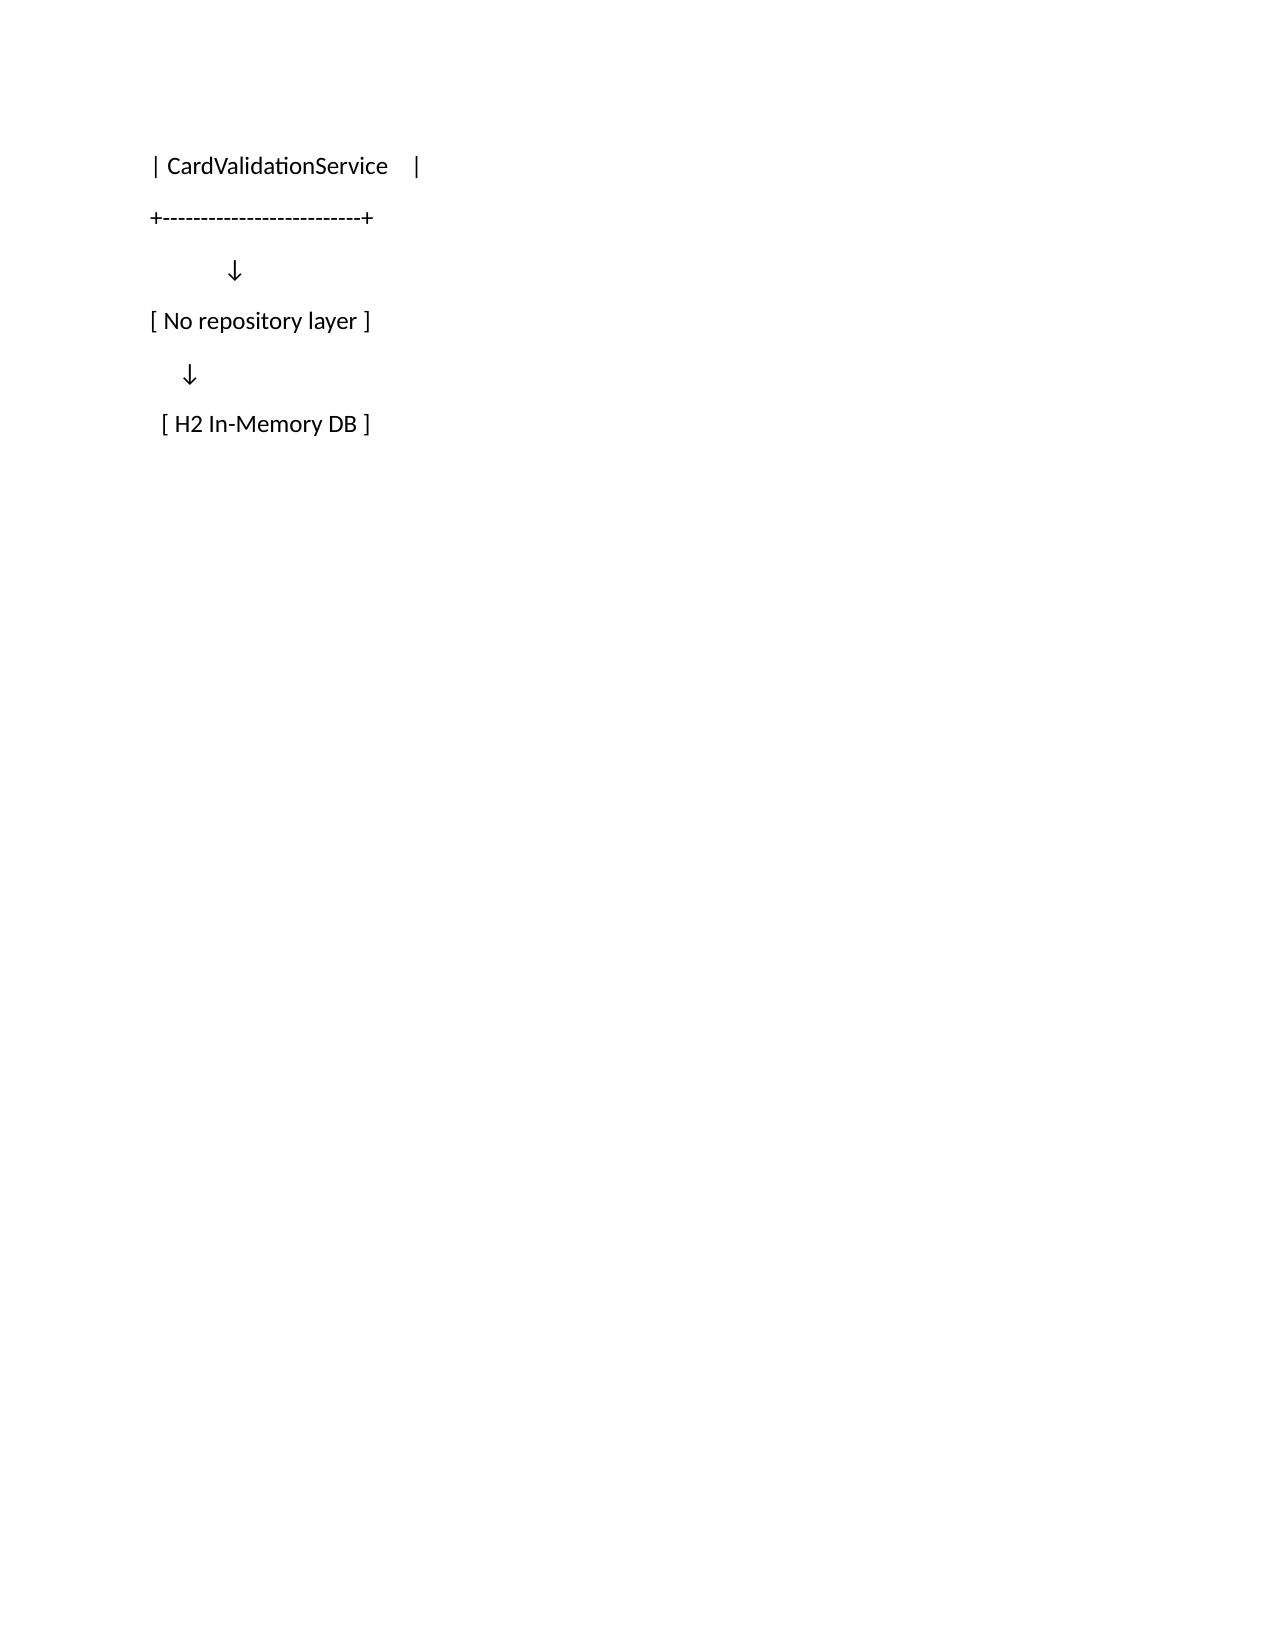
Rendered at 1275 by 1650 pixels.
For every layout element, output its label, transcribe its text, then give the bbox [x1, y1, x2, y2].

text [ No repository layer ] [150, 305, 1125, 336]
text ↓ [150, 357, 1125, 387]
text ↓ [150, 253, 1125, 284]
text | CardValidationService | [150, 150, 1125, 181]
text [ H2 In-Memory DB ] [150, 408, 1125, 439]
text +--------------------------+ [150, 202, 1125, 232]
